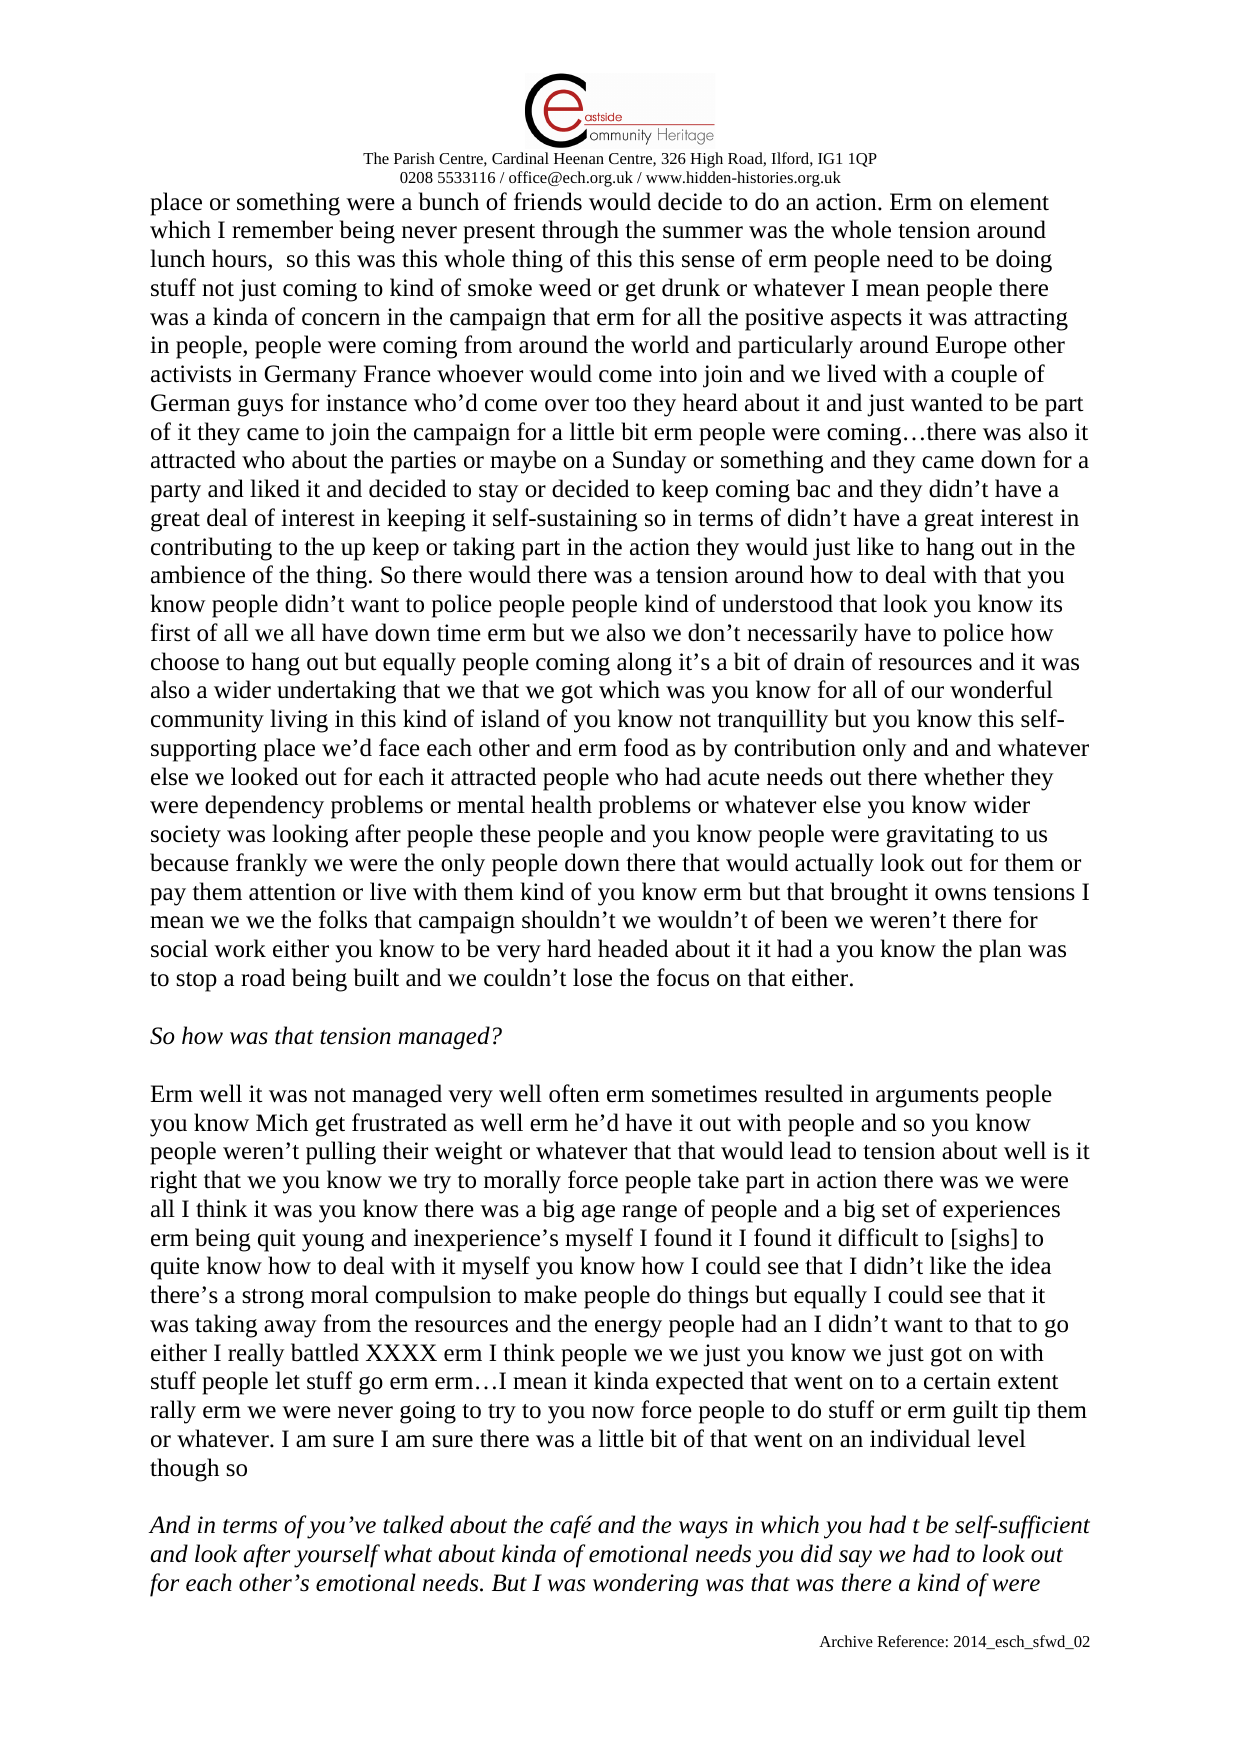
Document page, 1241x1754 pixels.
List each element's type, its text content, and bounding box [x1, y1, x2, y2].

picture [524, 73, 716, 149]
text Erm well it was not managed very well often erm sometimes resulted in arguments people you know Mich get frustrated as well erm he’d have it out with people and so you know people weren’t pulling their weight or whatever that that would lead to tension about well is it right that we you know we try to morally force people take part in action there was we were all I think it was you know there was a big age range of people and a big set of experiences erm being quit young and inexperience’s myself I found it I found it difficult to [sighs] to quite know how to deal with it myself you know how I could see that I didn’t like the idea there’s a strong moral compulsion to make people do things but equally I could see that it was taking away from the resources and the energy people had an I didn’t want to that to go either I really battled XXXX erm I think people we we just you know we just got on with stuff people let stuff go erm erm…I mean it kinda expected that went on to a certain extent rally erm we were never going to try to you now force people to do stuff or erm guilt tip them or whatever. I am sure I am sure there was a little bit of that went on an individual level though so [150, 1079, 1090, 1481]
text So how was that tension managed? [150, 1021, 1090, 1050]
